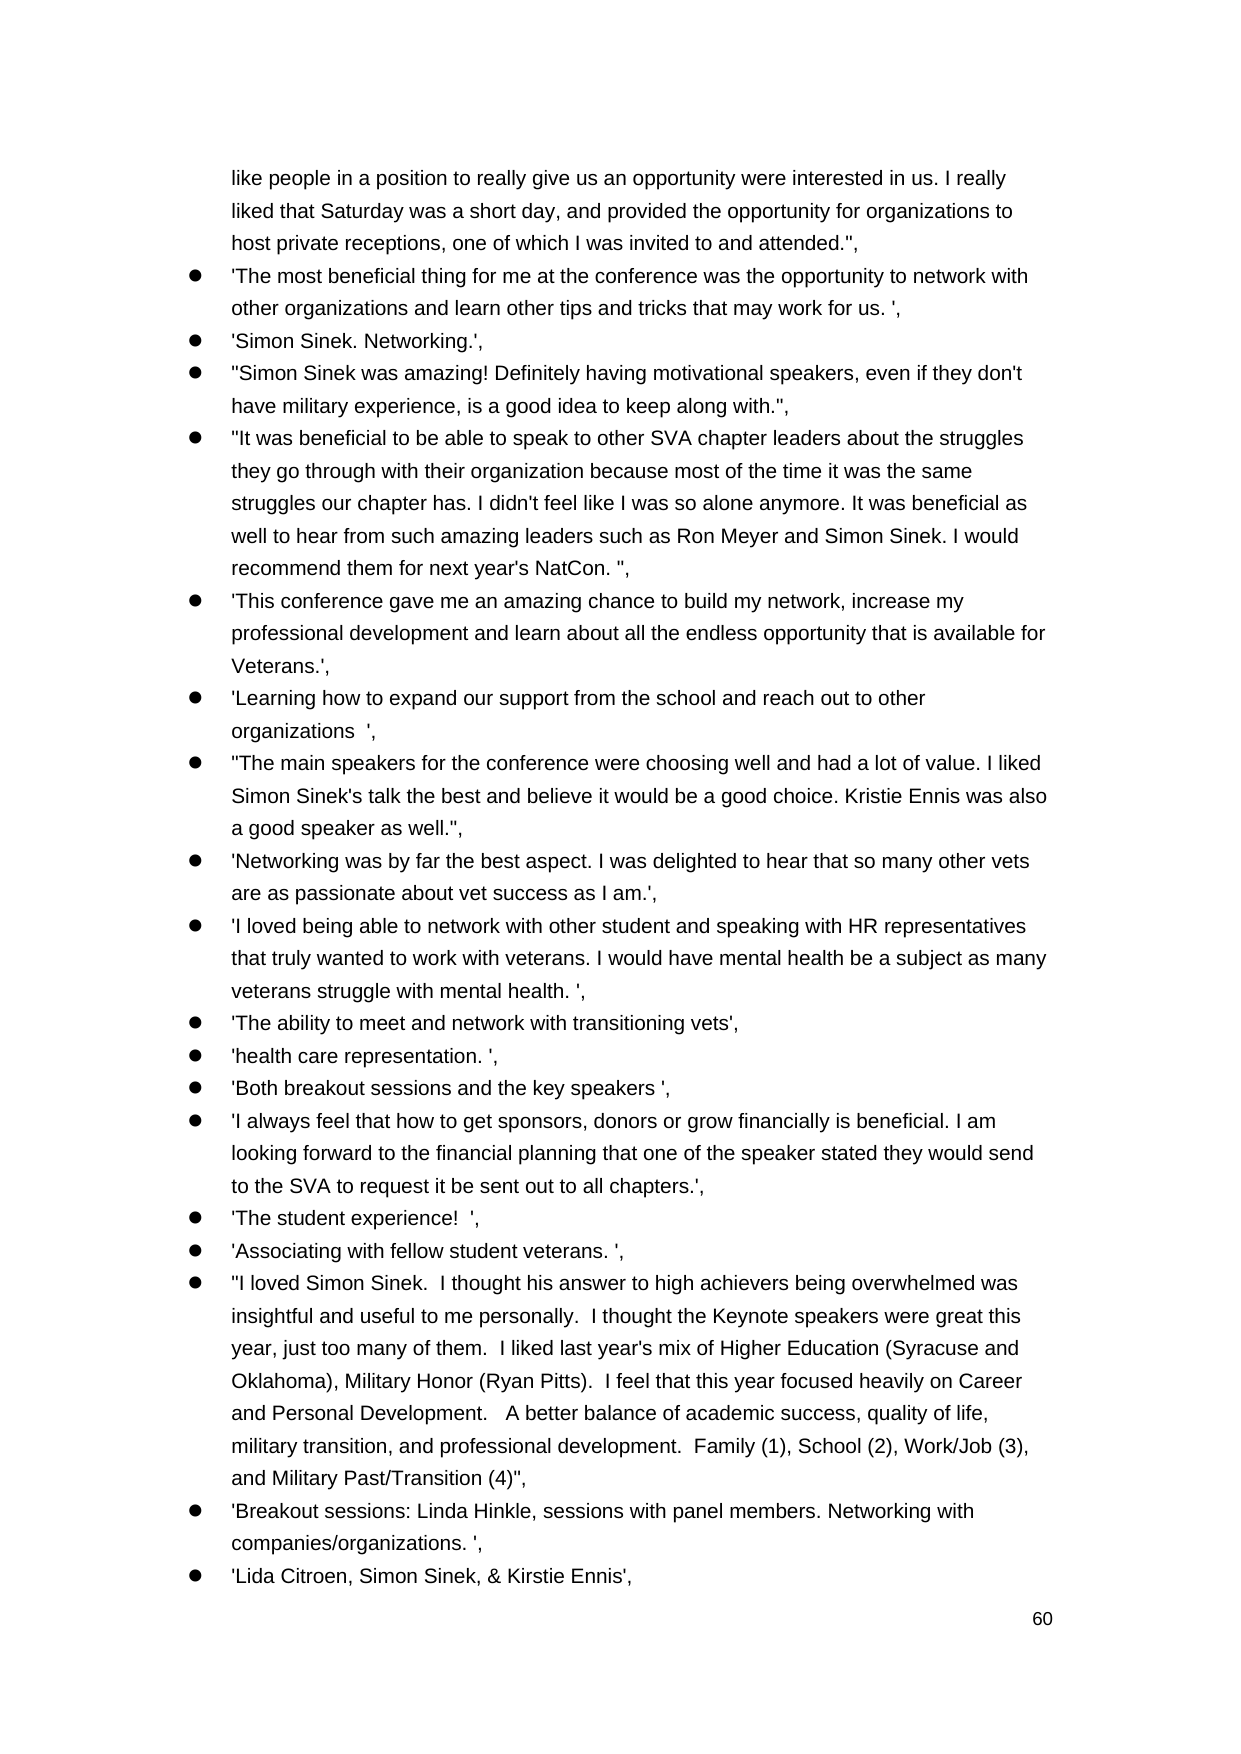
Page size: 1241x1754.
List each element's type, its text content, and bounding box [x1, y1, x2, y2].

list 'Associating with fellow student veterans. ', [187, 1234, 1053, 1267]
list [187, 162, 1053, 259]
list 'Simon Sinek. Networking.', [187, 324, 1053, 357]
list "I loved Simon Sinek. I thought his answer to high achievers being overwhelmed was insightful and useful to me personally. I thought the Keynote speakers were great this year, just too many of them. I liked last year's mix of Higher Education (Syracuse and Oklahoma), Military Honor (Ryan Pitts). I feel that this year focused heavily on Career and Personal Development. A better balance of academic success, quality of life, military transition, and professional development. Family (1), School (2), Work/Job (3), and Military Past/Transition (4)", [187, 1267, 1053, 1494]
list 'Lida Citroen, Simon Sinek, & Kirstie Ennis', [187, 1559, 1053, 1592]
list 'Learning how to expand our support from the school and reach out to other organizations ', [187, 682, 1053, 747]
list 'Breakout sessions: Linda Hinkle, sessions with panel members. Networking with companies/organizations. ', [187, 1494, 1053, 1559]
list 'health care representation. ', [187, 1039, 1053, 1072]
list 'The ability to meet and network with transitioning vets', [187, 1007, 1053, 1039]
list 'I loved being able to network with other student and speaking with HR representatives that truly wanted to work with veterans. I would have mental health be a subject as many veterans struggle with mental health. ', [187, 909, 1053, 1007]
list 'Networking was by far the best aspect. I was delighted to hear that so many other vets are as passionate about vet success as I am.', [187, 844, 1053, 909]
list "Simon Sinek was amazing! Definitely having motivational speakers, even if they don't have military experience, is a good idea to keep along with.", [187, 357, 1053, 422]
list 'I always feel that how to get sponsors, donors or grow financially is beneficial. I am looking forward to the financial planning that one of the speaker stated they would send to the SVA to request it be sent out to all chapters.', [187, 1104, 1053, 1202]
list 'This conference gave me an amazing chance to build my network, increase my professional development and learn about all the endless opportunity that is available for Veterans.', [187, 584, 1053, 682]
list 'The student experience! ', [187, 1202, 1053, 1234]
list "The main speakers for the conference were choosing well and had a lot of value. I liked Simon Sinek's talk the best and believe it would be a good choice. Kristie Ennis was also a good speaker as well.", [187, 747, 1053, 844]
list "It was beneficial to be able to speak to other SVA chapter leaders about the struggles they go through with their organization because most of the time it was the same struggles our chapter has. I didn't feel like I was so alone anymore. It was beneficial as well to hear from such amazing leaders such as Ron Meyer and Simon Sinek. I would recommend them for next year's NatCon. ", [187, 422, 1053, 584]
list 'The most beneficial thing for me at the conference was the opportunity to network with other organizations and learn other tips and tricks that may work for us. ', [187, 259, 1053, 324]
list 'Both breakout sessions and the key speakers ', [187, 1072, 1053, 1104]
